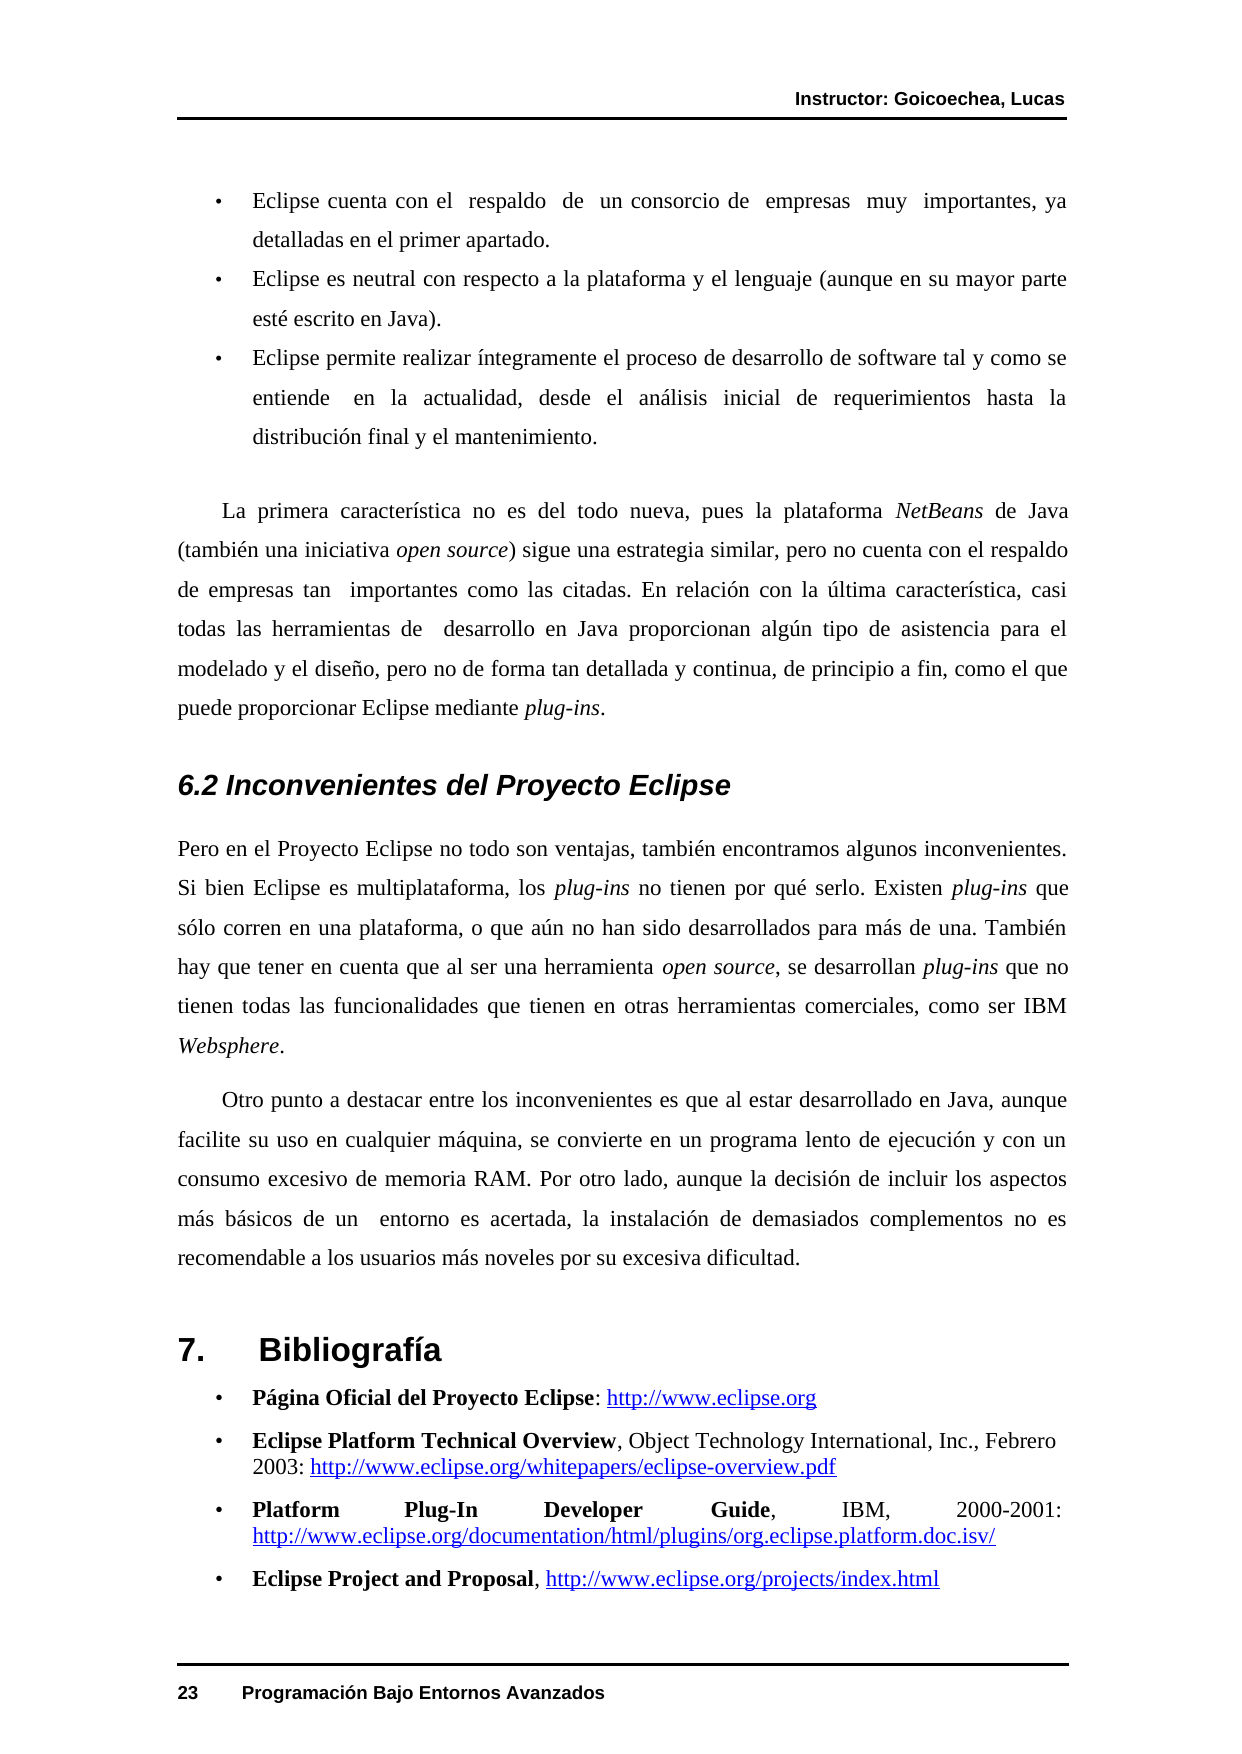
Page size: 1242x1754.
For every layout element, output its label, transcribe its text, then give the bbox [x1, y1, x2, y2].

text 2003: http://www.eclipse.org/whitepapers/eclipse-overview.pdf [252, 1453, 1077, 1479]
text Instructor: Goicoechea, Lucas [167, 88, 1065, 110]
text 23 Programación Bajo Entornos Avanzados [177, 1682, 1077, 1703]
text • Eclipse Platform Technical Overview, Object Technology International, Inc., Febrero [215, 1427, 1077, 1453]
text Pero en el Proyecto Eclipse no todo son ventajas, también encontramos algunos inconvenientes. Si bien Eclipse es multiplataforma, los plug-ins no tienen por qué serlo. Existen plug-ins que sólo corren en una plataforma, o que aún no han sido desarrollados para más de una. También hay que tener en cuenta que al ser una herramienta open source, se desarrollan plug-ins que no tienen todas las funcionalidades que tienen en otras herramientas comerciales, como ser IBM Websphere. [177, 835, 1069, 1058]
text Otro punto a destacar entre los inconvenientes es que al estar desarrollado en Java, aunque facilite su uso en cualquier máquina, se convierte en un programa lento de ejecución y con un consumo excesivo de memoria RAM. Por otro lado, aunque la decisión de incluir los aspectos más básicos de un entorno es acertada, la instalación de demasiados complementos no es recomendable a los usuarios más noveles por su excesiva dificultad. [177, 1086, 1069, 1271]
text • Eclipse permite realizar íntegramente el proceso de desarrollo de software tal y como se entiende en la actualidad, desde el análisis inicial de requerimientos hasta la distribución final y el mantenimiento. [215, 344, 1069, 449]
text • Platform Plug-In Developer Guide, IBM, 2000-2001: [215, 1496, 1077, 1522]
text http://www.eclipse.org/documentation/html/plugins/org.eclipse.platform.doc.isv/ [252, 1522, 1077, 1548]
text 7. Bibliografía [177, 1330, 450, 1368]
text La primera característica no es del todo nueva, pues la plataforma NetBeans de Java (también una iniciativa open source) sigue una estrategia similar, pero no cuenta con el respaldo de empresas tan importantes como las citadas. En relación con la última característica, casi todas las herramientas de desarrollo en Java proporcionan algún tipo de asistencia para el modelado y el diseño, pero no de forma tan detallada y continua, de principio a fin, como el que puede proporcionar Eclipse mediante plug-ins. [177, 497, 1069, 720]
text • Eclipse es neutral con respecto a la plataforma y el lenguaje (aunque en su mayor parte esté escrito en Java). [215, 266, 1069, 331]
text 6.2 Inconvenientes del Proyecto Eclipse [177, 767, 749, 801]
text • Página Oficial del Proyecto Eclipse: http://www.eclipse.org [215, 1384, 1077, 1411]
text • Eclipse Project and Proposal, http://www.eclipse.org/projects/index.html [215, 1565, 1077, 1591]
text • Eclipse cuenta con el respaldo de un consorcio de empresas muy importantes, ya detalladas en el primer apartado. [215, 187, 1069, 252]
